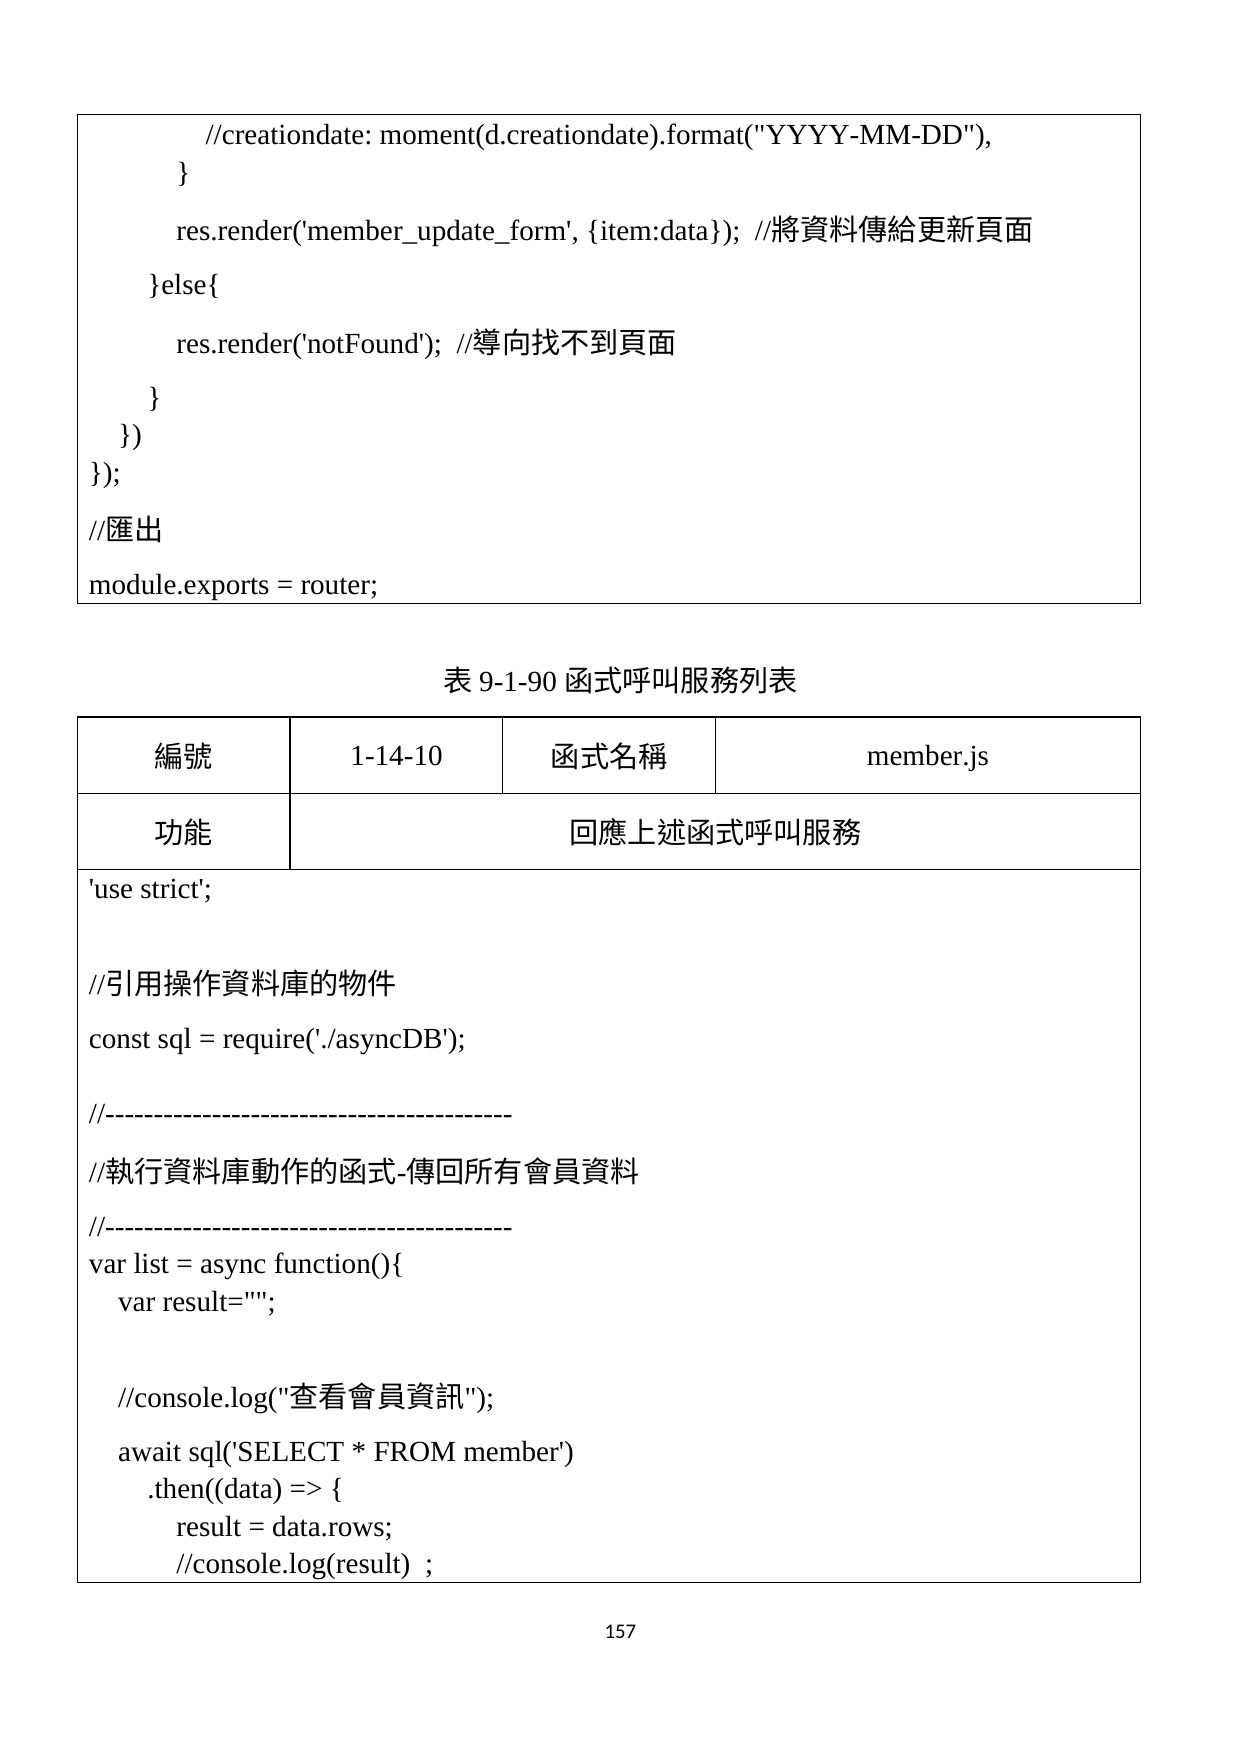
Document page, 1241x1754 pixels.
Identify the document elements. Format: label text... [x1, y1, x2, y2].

table_header 編號 [78, 718, 289, 792]
table_header member.js [716, 718, 1140, 792]
table_cell 功能 [78, 794, 289, 868]
table_cell 回應上述函式呼叫服務 [291, 794, 1140, 868]
table_header 函式名稱 [503, 718, 715, 792]
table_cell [78, 115, 1140, 603]
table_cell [78, 870, 1140, 1582]
text 表 9-1-90 函式呼叫服務列表 [89, 641, 1152, 716]
table_header 1-14-10 [291, 718, 502, 792]
